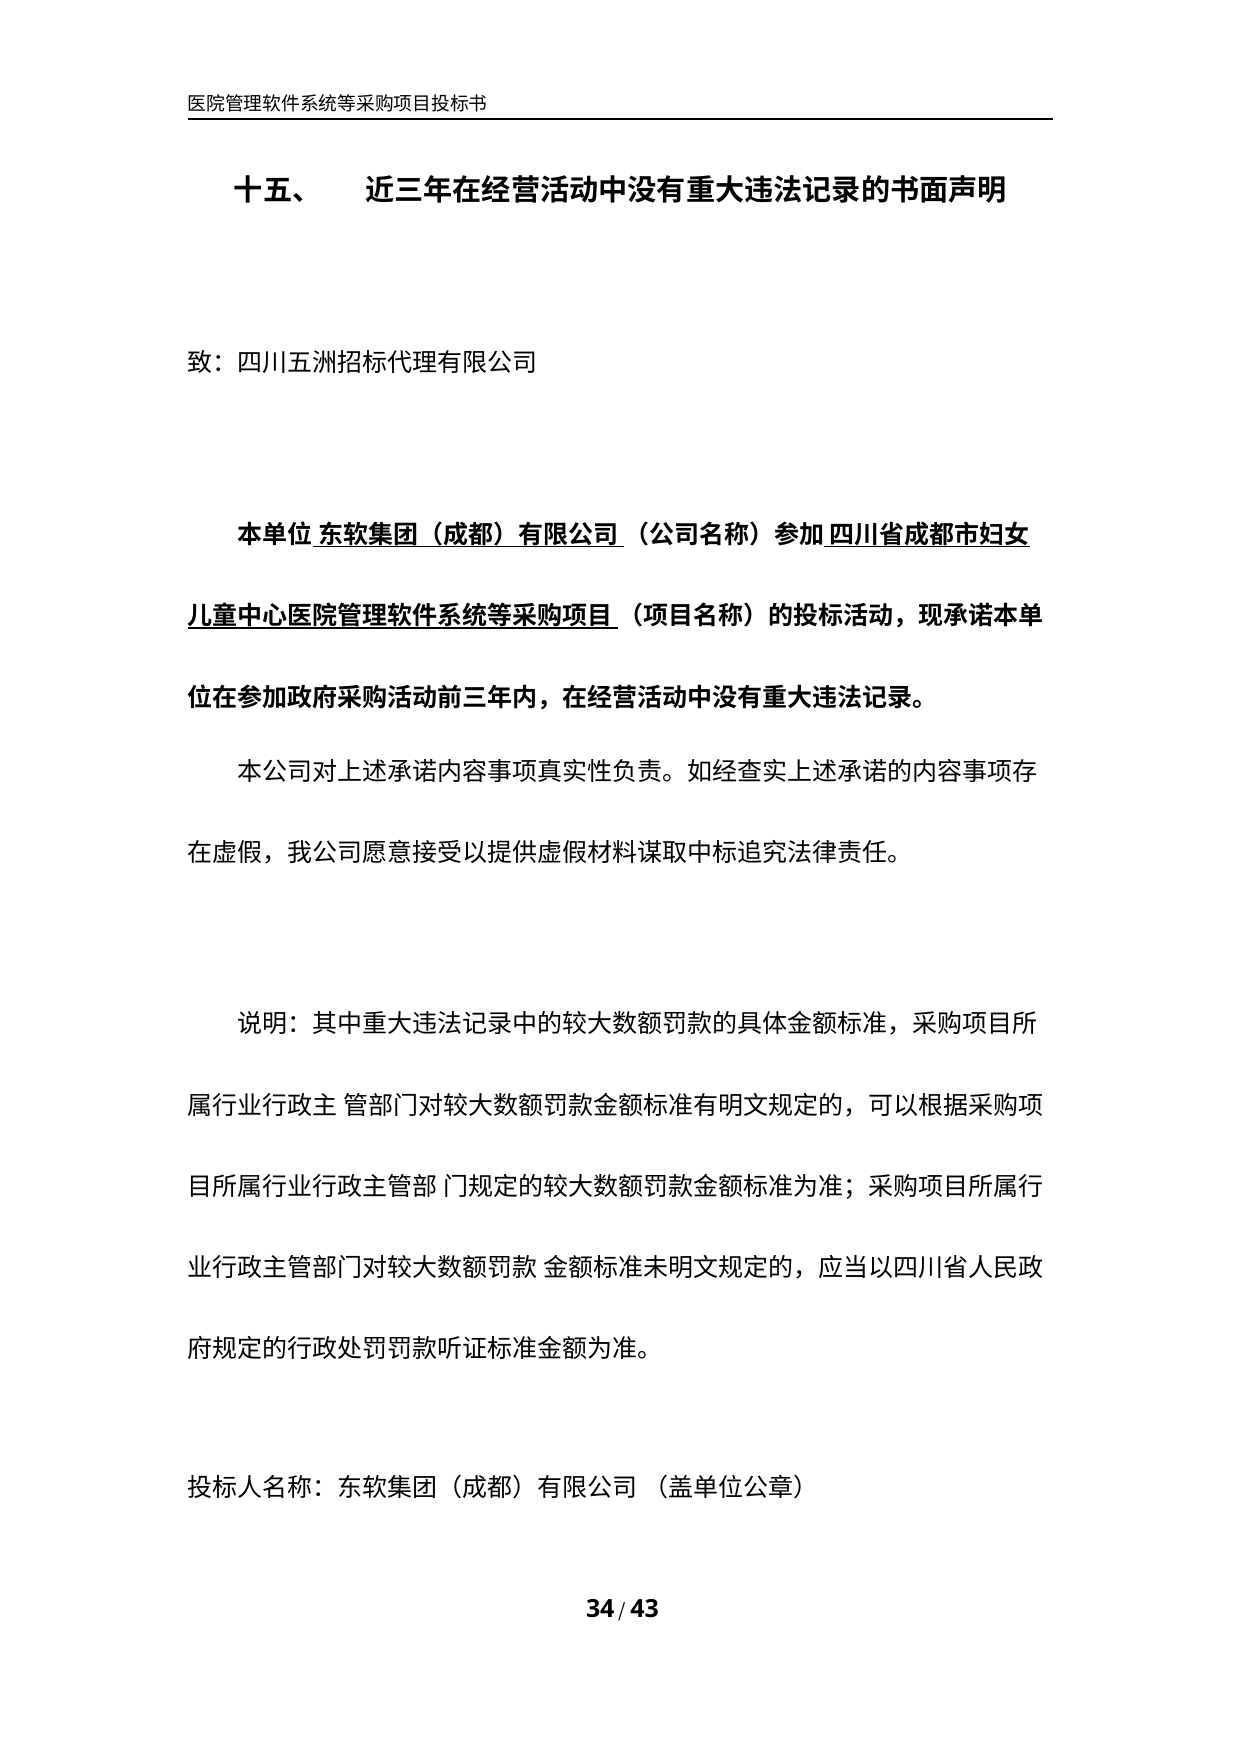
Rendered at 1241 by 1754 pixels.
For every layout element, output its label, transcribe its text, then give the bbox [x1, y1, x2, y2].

text 本公司对上述承诺内容事项真实性负责。如经查实上述承诺的内容事项存在虚假，我公司愿意接受以提供虚假材料谋取中标追究法律责任。 [187, 737, 1053, 883]
text 说明：其中重大违法记录中的较大数额罚款的具体金额标准，采购项目所属行业行政主 管部门对较大数额罚款金额标准有明文规定的，可以根据采购项目所属行业行政主管部 门规定的较大数额罚款金额标准为准；采购项目所属行业行政主管部门对较大数额罚款 金额标准未明文规定的，应当以四川省人民政府规定的行政处罚罚款听证标准金额为准。 [187, 989, 1053, 1379]
list 近三年在经营活动中没有重大违法记录的书面声明 [187, 156, 1053, 221]
text 致：四川五洲招标代理有限公司 [187, 328, 1053, 393]
text 投标人名称：东软集团（成都）有限公司 （盖单位公章） [187, 1453, 1053, 1518]
text 本单位 东软集团（成都）有限公司 （公司名称）参加 四川省成都市妇女儿童中心医院管理软件系统等采购项目 （项目名称）的投标活动，现承诺本单位在参加政府采购活动前三年内，在经营活动中没有重大违法记录。 [187, 500, 1053, 728]
